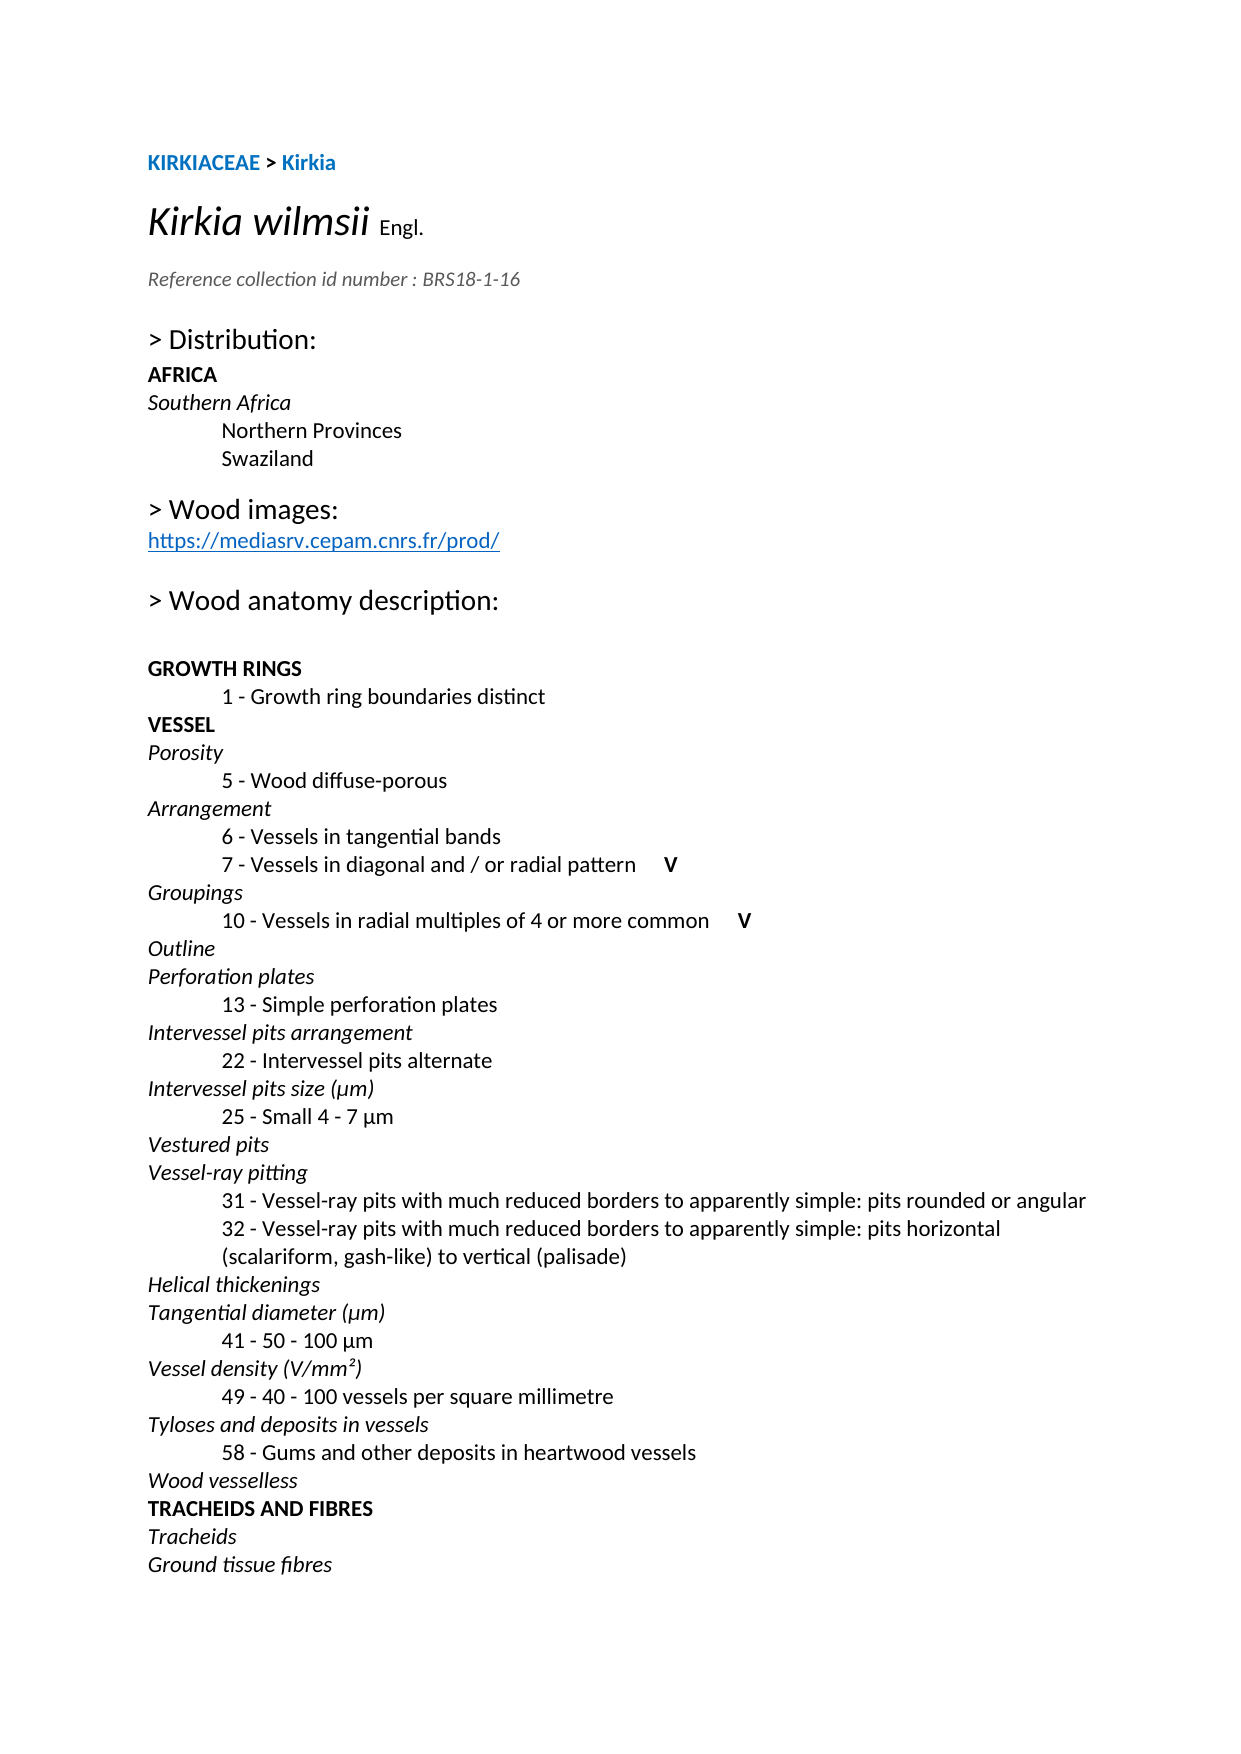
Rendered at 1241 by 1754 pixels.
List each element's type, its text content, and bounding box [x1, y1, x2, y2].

text > Wood anatomy description: [148, 582, 1093, 618]
text 41 - 50 - 100 µm [221, 1326, 1093, 1354]
text 6 - Vessels in tangential bands [221, 822, 1093, 850]
text 32 - Vessel-ray pits with much reduced borders to apparently simple: pits horizontal (scalariform, gash-like) to vertical (palisade) [221, 1214, 1093, 1270]
text 7 - Vessels in diagonal and / or radial pattern V [221, 850, 1093, 878]
text Intervessel pits size (µm) [148, 1074, 1093, 1102]
text > Distribution: [148, 321, 1093, 357]
text VESSEL [148, 710, 1093, 738]
text 22 - Intervessel pits alternate [221, 1046, 1093, 1074]
text 10 - Vessels in radial multiples of 4 or more common V [221, 906, 1093, 934]
text Tracheids [148, 1522, 1093, 1550]
text 58 - Gums and other deposits in heartwood vessels [221, 1438, 1093, 1466]
text Helical thickenings [148, 1270, 1093, 1298]
text TRACHEIDS AND FIBRES [148, 1494, 1093, 1522]
text Swaziland [148, 444, 1093, 472]
text Perforation plates [148, 962, 1093, 990]
text 13 - Simple perforation plates [221, 990, 1093, 1018]
text Vessel-ray pitting [148, 1158, 1093, 1186]
text Vessel density (V/mm²) [148, 1354, 1093, 1382]
text Wood vesselless [148, 1466, 1093, 1494]
text 25 - Small 4 - 7 µm [221, 1102, 1093, 1130]
text Northern Provinces [148, 416, 1093, 444]
text Arrangement [148, 794, 1093, 822]
text Ground tissue fibres [148, 1550, 1093, 1578]
text Tangential diameter (µm) [148, 1298, 1093, 1326]
text 49 - 40 - 100 vessels per square millimetre [221, 1382, 1093, 1410]
text 5 - Wood diffuse-porous [221, 766, 1093, 794]
text AFRICA [148, 360, 1093, 388]
text https://mediasrv.cepam.cnrs.fr/prod/ [148, 526, 1093, 554]
text Intervessel pits arrangement [148, 1018, 1093, 1046]
text KIRKIACEAE > Kirkia [148, 148, 1093, 176]
text 31 - Vessel-ray pits with much reduced borders to apparently simple: pits rounded or angular [221, 1186, 1093, 1214]
text Outline [148, 934, 1093, 962]
text Porosity [148, 738, 1093, 766]
text Reference collection id number : BRS18-1-16 [148, 266, 1093, 291]
text Groupings [148, 878, 1093, 906]
text Kirkia wilmsii Engl. [148, 194, 1093, 245]
text Southern Africa [148, 388, 1093, 416]
text Vestured pits [148, 1130, 1093, 1158]
text > Wood images: [148, 491, 1093, 526]
text GROWTH RINGS [148, 654, 1093, 682]
text 1 - Growth ring boundaries distinct [221, 682, 1093, 710]
text Tyloses and deposits in vessels [148, 1410, 1093, 1438]
